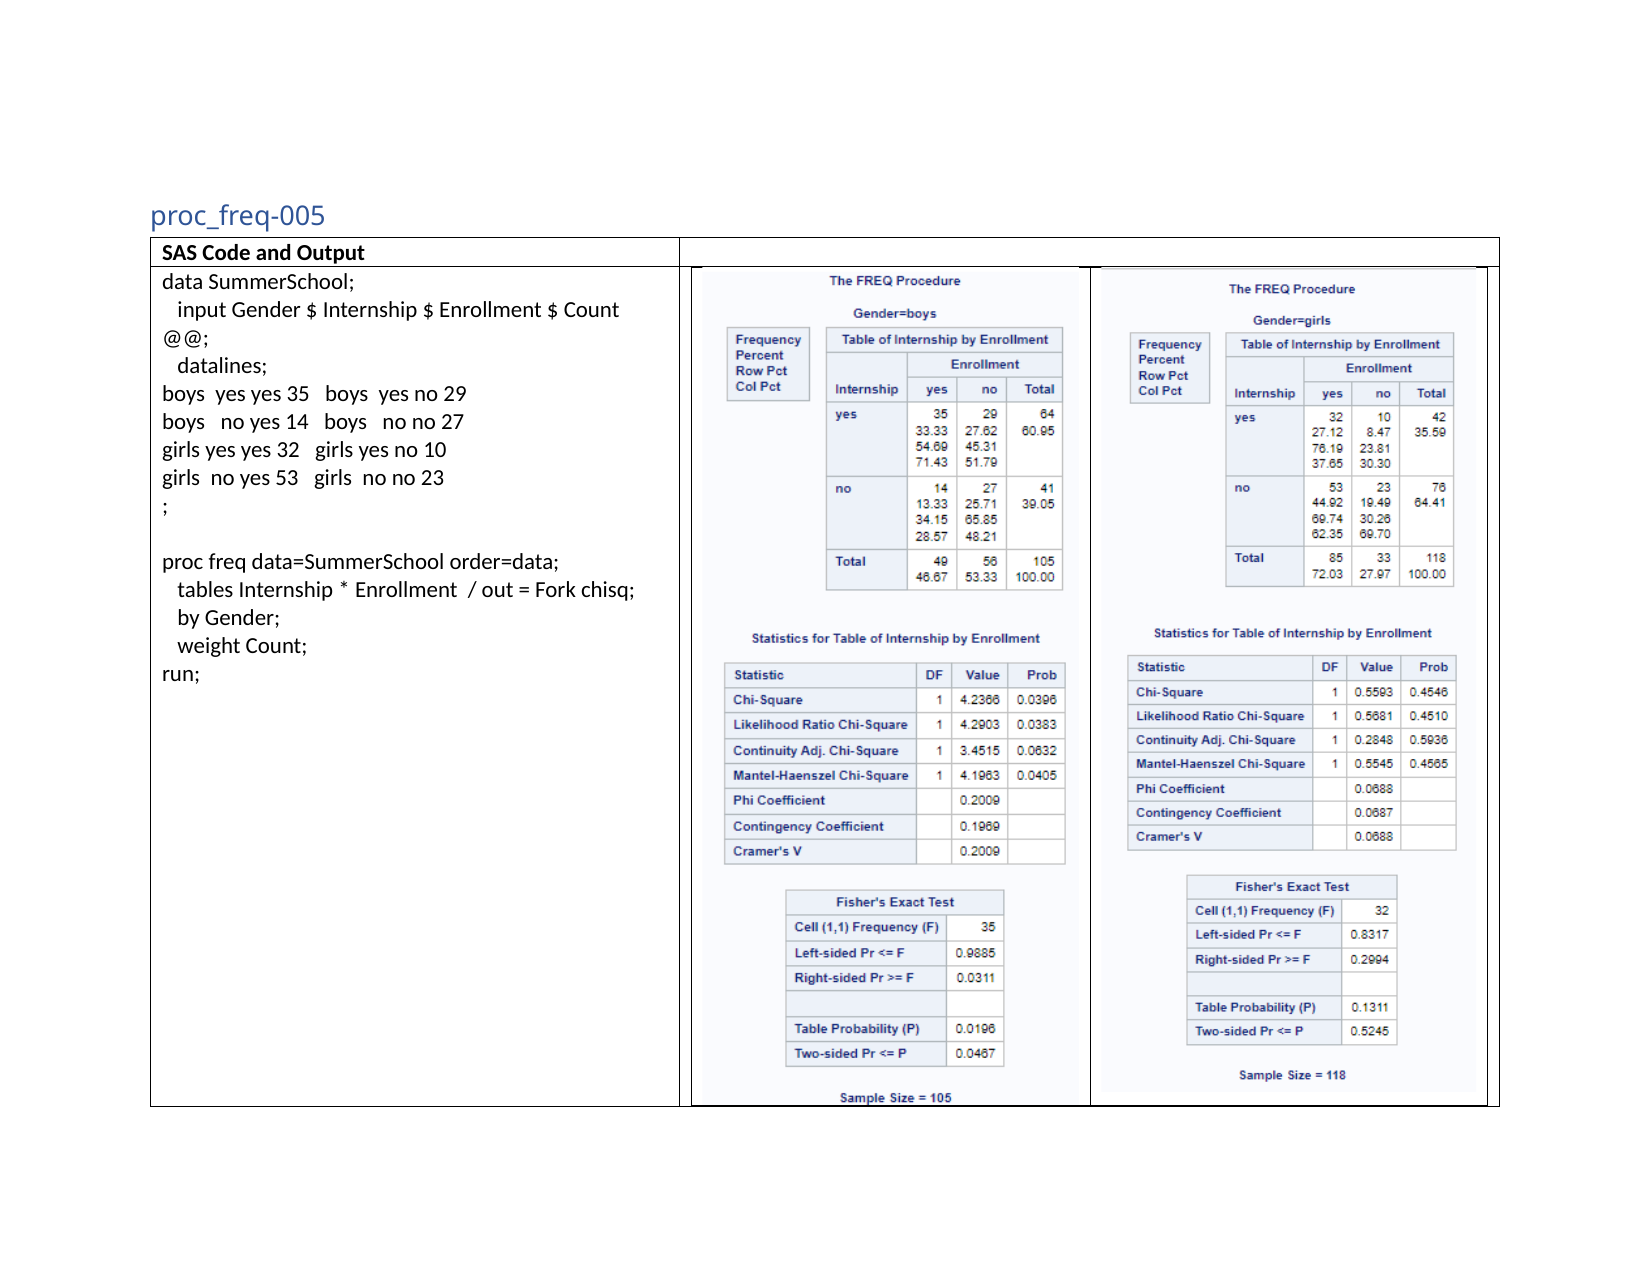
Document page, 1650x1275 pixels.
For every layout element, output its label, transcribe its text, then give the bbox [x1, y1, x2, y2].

table_cell [1079, 268, 1090, 1105]
table_header [680, 238, 1499, 266]
table_cell [1091, 268, 1487, 1105]
subtitle proc_freq-005 [150, 197, 1500, 234]
table_cell [1488, 267, 1499, 1106]
table_header SAS Code and Output [151, 238, 679, 266]
table_cell [680, 267, 691, 1106]
table_cell [692, 268, 702, 1105]
picture [702, 267, 1079, 1105]
picture [1101, 267, 1477, 1092]
